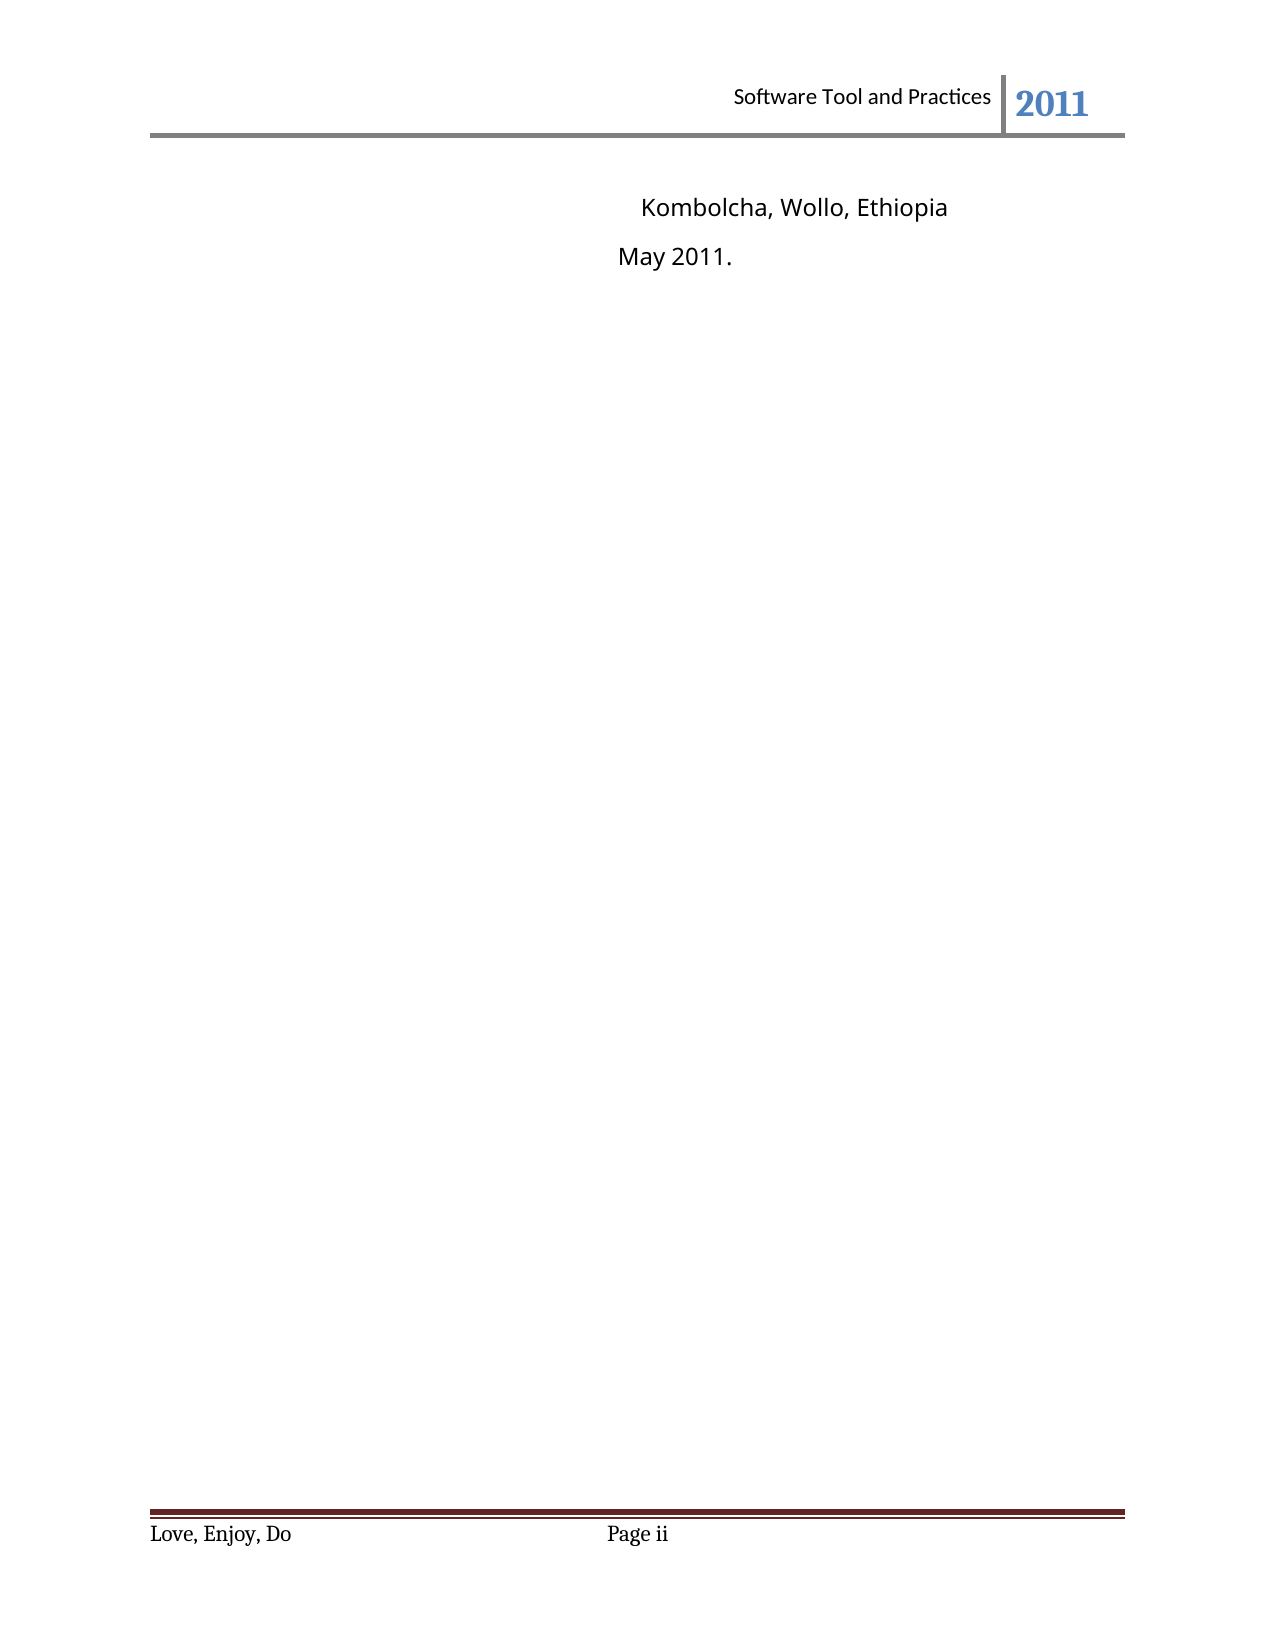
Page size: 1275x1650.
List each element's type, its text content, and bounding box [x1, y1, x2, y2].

text Kombolcha, Wollo, Ethiopia [150, 191, 1125, 223]
text May 2011. [225, 239, 1125, 272]
